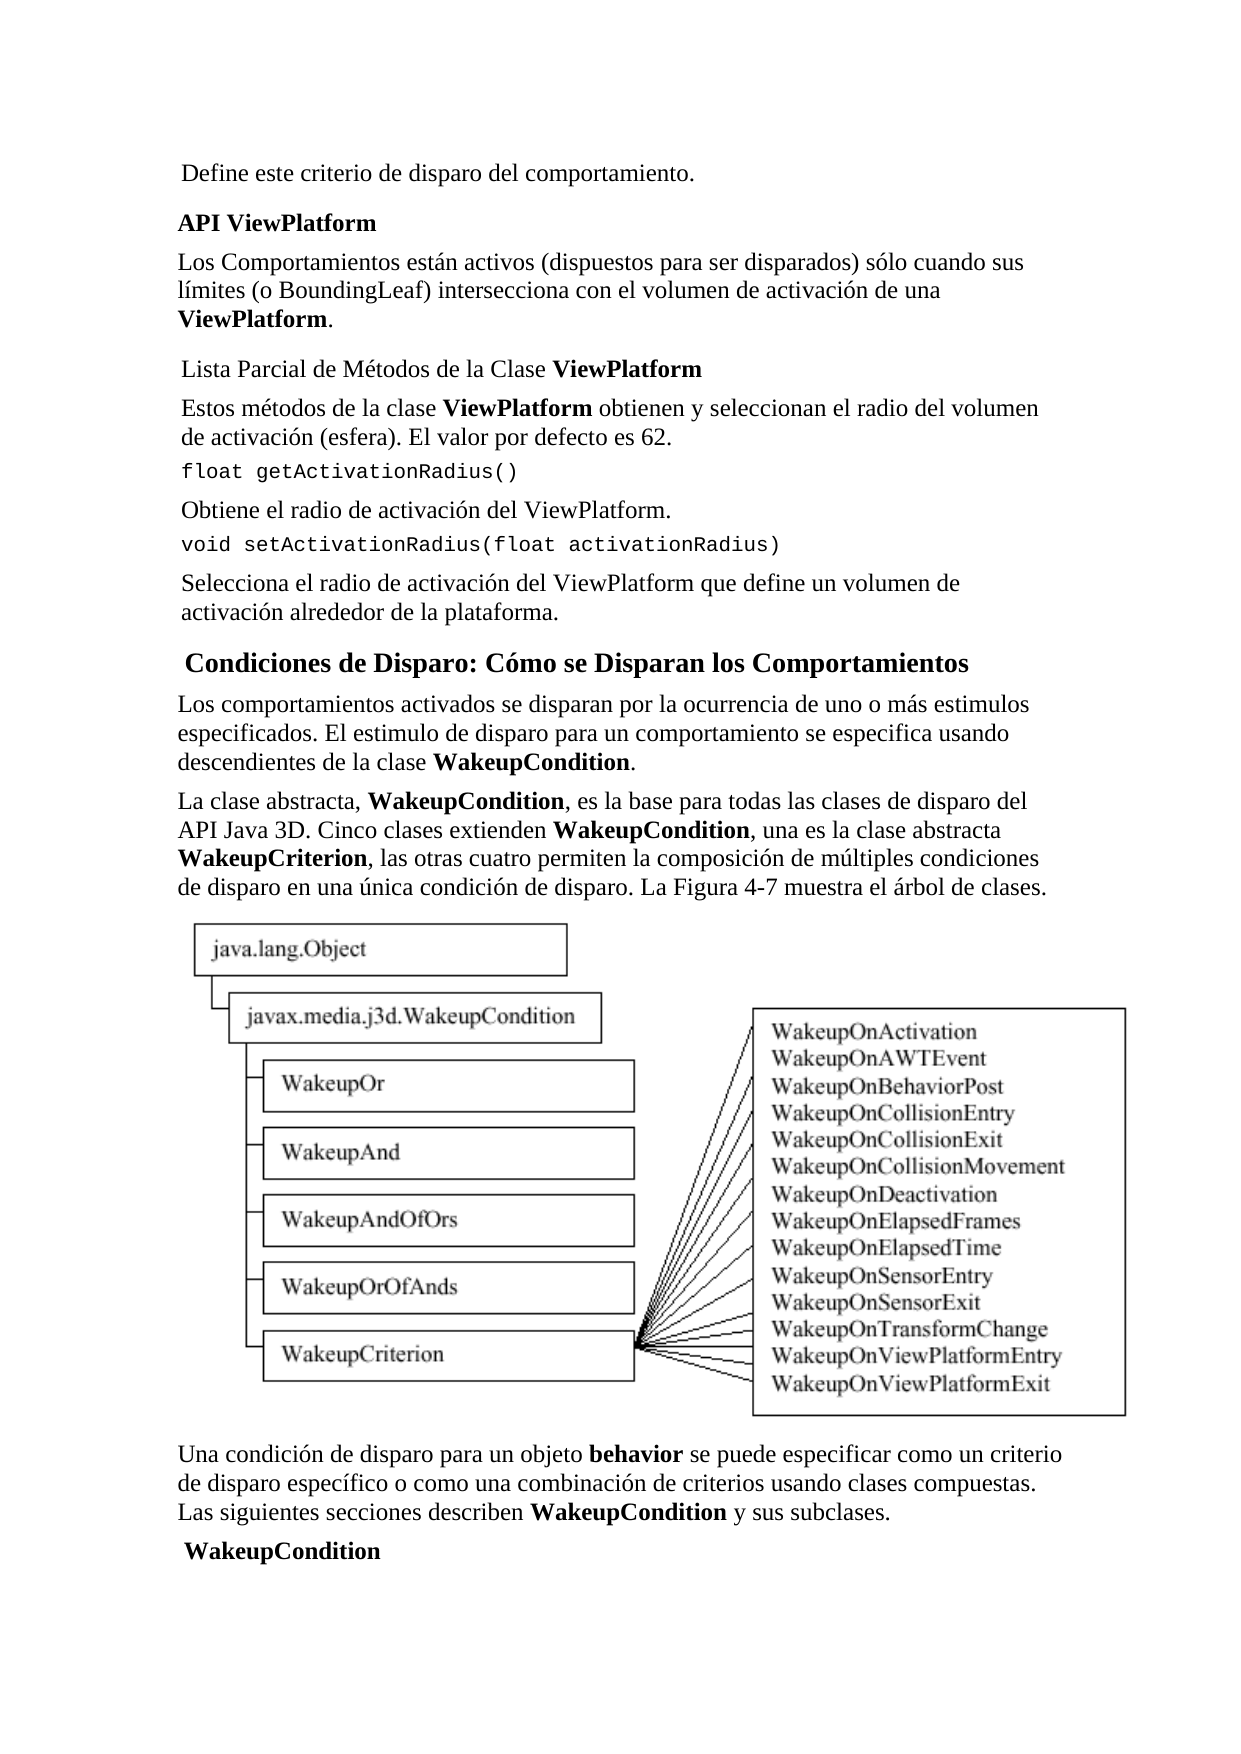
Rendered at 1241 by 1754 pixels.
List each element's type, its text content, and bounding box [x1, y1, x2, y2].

picture [177, 911, 1142, 1429]
table_header Lista Parcial de Métodos de la Clase ViewPlatform Estos métodos de la clase ViewPlatform obtienen y seleccionan el radio del volumen de activación (esfera). El valor por defecto es 62. float getActivationRadius() Obtiene el radio de activación del ViewPlatform. void setActivationRadius(float activationRadius) Selecciona el radio de activación del ViewPlatform que define un volumen de activación alrededor de la plataforma. [170, 344, 1071, 636]
text La clase abstracta, WakeupCondition, es la base para todas las clases de disparo del API Java 3D. Cinco clases extienden WakeupCondition, una es la clase abstracta WakeupCriterion, las otras cuatro permiten la composición de múltiples condiciones de disparo en una única condición de disparo. La Figura 4-7 muestra el árbol de clases. [177, 786, 1063, 901]
text Condiciones de Disparo: Cómo se Disparan los Comportamientos [177, 647, 1063, 679]
text Los Comportamientos están activos (dispuestos para ser disparados) sólo cuando sus límites (o BoundingLeaf) intersecciona con el volumen de activación de una ViewPlatform. [177, 247, 1063, 333]
text Una condición de disparo para un objeto behavior se puede especificar como un criterio de disparo específico o como una combinación de criterios usando clases compuestas. Las siguientes secciones describen WakeupCondition y sus subclases. [177, 1439, 1063, 1525]
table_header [170, 148, 1071, 197]
text WakeupCondition [177, 1536, 1063, 1564]
text Los comportamientos activados se disparan por la ocurrencia de uno o más estimulos especificados. El estimulo de disparo para un comportamiento se especifica usando descendientes de la clase WakeupCondition. [177, 689, 1063, 776]
text API ViewPlatform [177, 208, 1063, 236]
